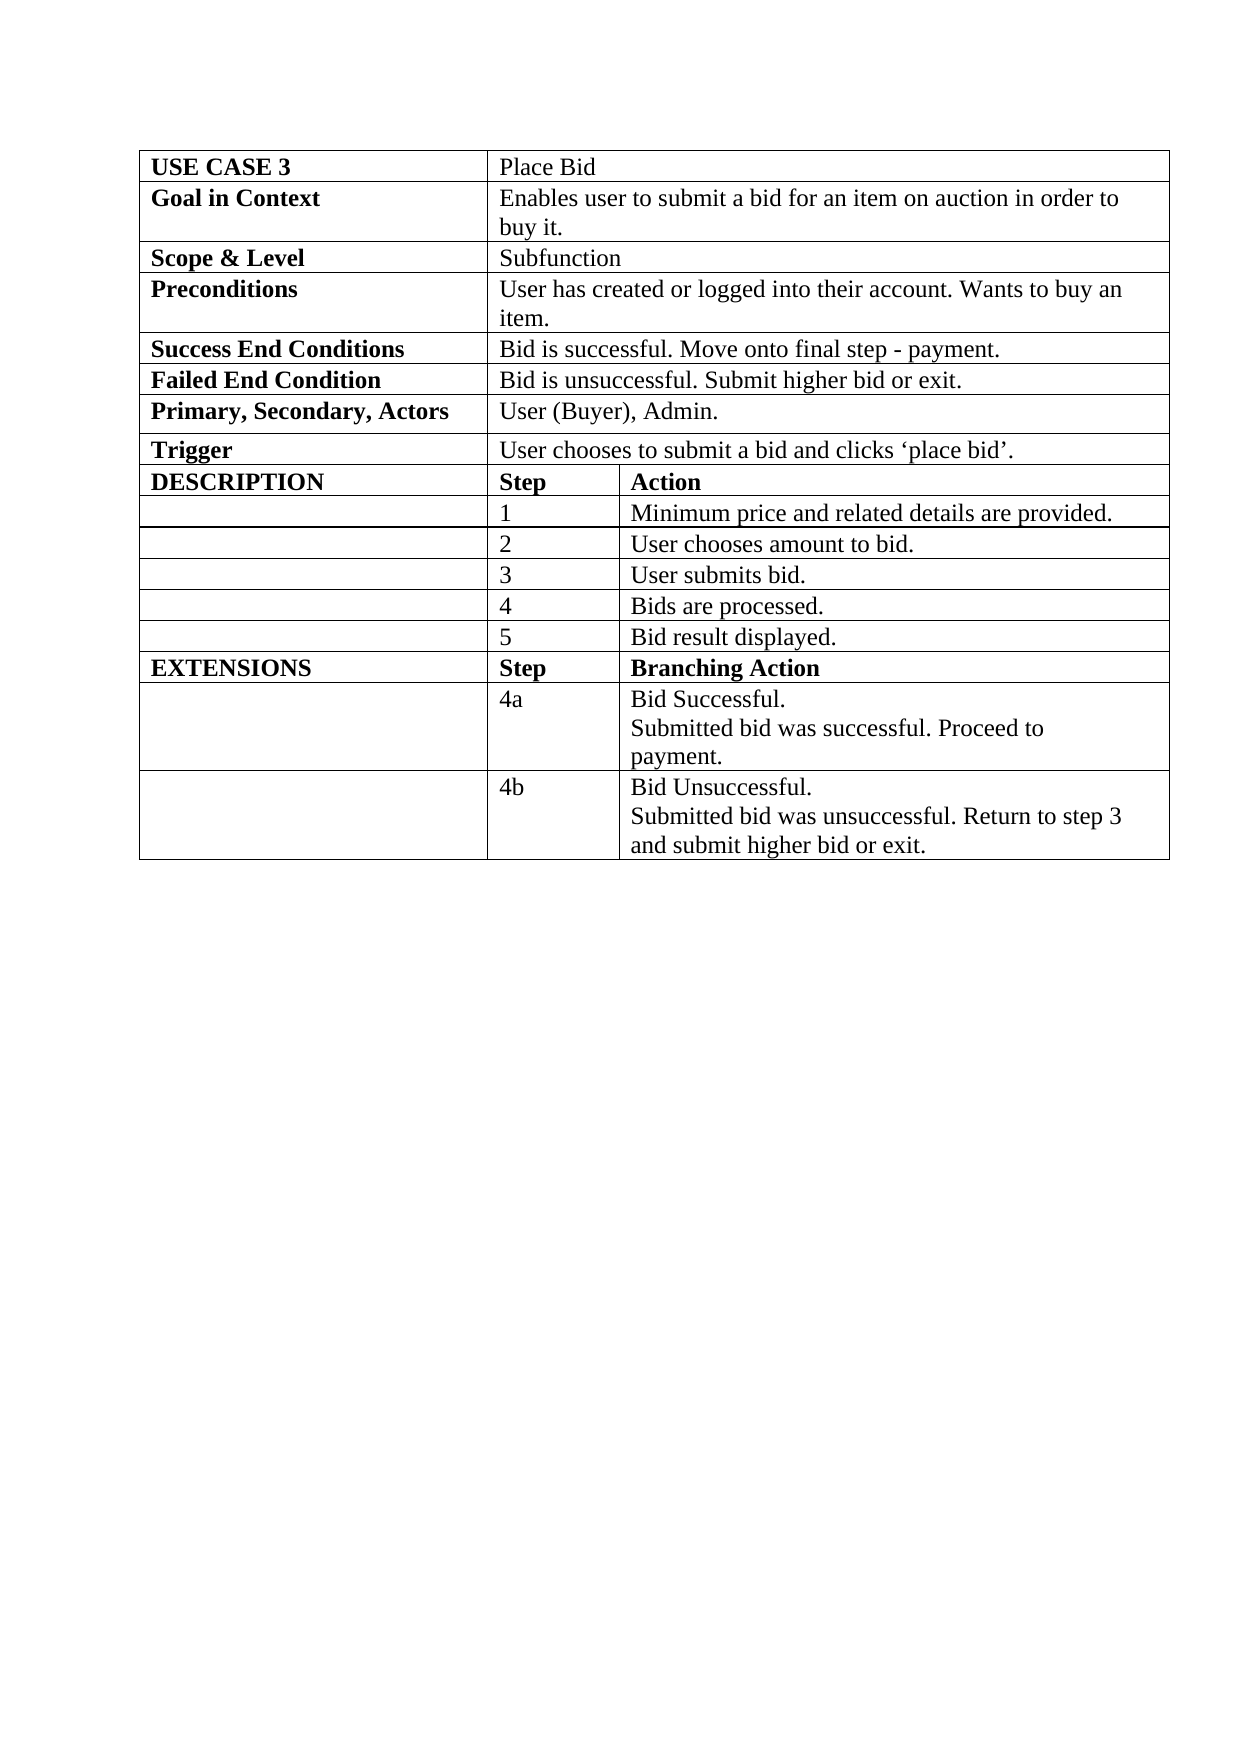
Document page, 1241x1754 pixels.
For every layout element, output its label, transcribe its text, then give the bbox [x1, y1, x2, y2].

table_cell [140, 496, 487, 526]
table_cell Bid is unsuccessful. Submit higher bid or exit. [488, 364, 1169, 394]
table_cell 2 [488, 528, 619, 557]
table_cell User has created or logged into their account. Wants to buy an item. [488, 273, 1169, 332]
table_cell 4b [488, 771, 619, 859]
table_cell Bid result displayed. [620, 621, 1169, 651]
table_cell Bid Unsuccessful. Submitted bid was unsuccessful. Return to step 3 and submit higher bid or exit. [620, 771, 1169, 859]
table_cell 4a [488, 683, 619, 770]
table_cell 5 [488, 621, 619, 651]
table_cell [140, 528, 487, 557]
table_cell 1 [488, 496, 619, 526]
table_cell [140, 621, 487, 651]
table_cell EXTENSIONS [140, 652, 487, 682]
table_cell User chooses amount to bid. [620, 528, 1169, 557]
table_cell Trigger [140, 434, 487, 464]
table_cell User (Buyer), Admin. [488, 395, 1169, 433]
table_header Place Bid [488, 151, 1169, 181]
table_cell Failed End Condition [140, 364, 487, 394]
table_cell DESCRIPTION [140, 465, 487, 495]
table_cell 4 [488, 590, 619, 619]
table_cell Enables user to submit a bid for an item on auction in order to buy it. [488, 182, 1169, 241]
table_cell Scope & Level [140, 242, 487, 272]
table_cell Preconditions [140, 273, 487, 332]
table_cell User submits bid. [620, 559, 1169, 588]
table_cell Branching Action [620, 652, 1169, 682]
table_cell User chooses to submit a bid and clicks ‘place bid’. [488, 434, 1169, 464]
table_cell Bid is successful. Move onto final step - payment. [488, 333, 1169, 363]
table_cell [140, 590, 487, 619]
table_cell Success End Conditions [140, 333, 487, 363]
table_header USE CASE 3 [140, 151, 487, 181]
table_cell Step [488, 652, 619, 682]
table_cell [140, 683, 487, 770]
table_cell Subfunction [488, 242, 1169, 272]
table_cell Primary, Secondary, Actors [140, 395, 487, 433]
table_cell Action [620, 465, 1169, 495]
table_cell Goal in Context [140, 182, 487, 241]
table_cell Bids are processed. [620, 590, 1169, 619]
table_cell Bid Successful. Submitted bid was successful. Proceed to payment. [620, 683, 1169, 770]
table_cell [140, 771, 487, 859]
table_cell Step [488, 465, 619, 495]
table_cell Minimum price and related details are provided. [620, 496, 1169, 526]
table_cell [140, 559, 487, 588]
table_cell 3 [488, 559, 619, 588]
